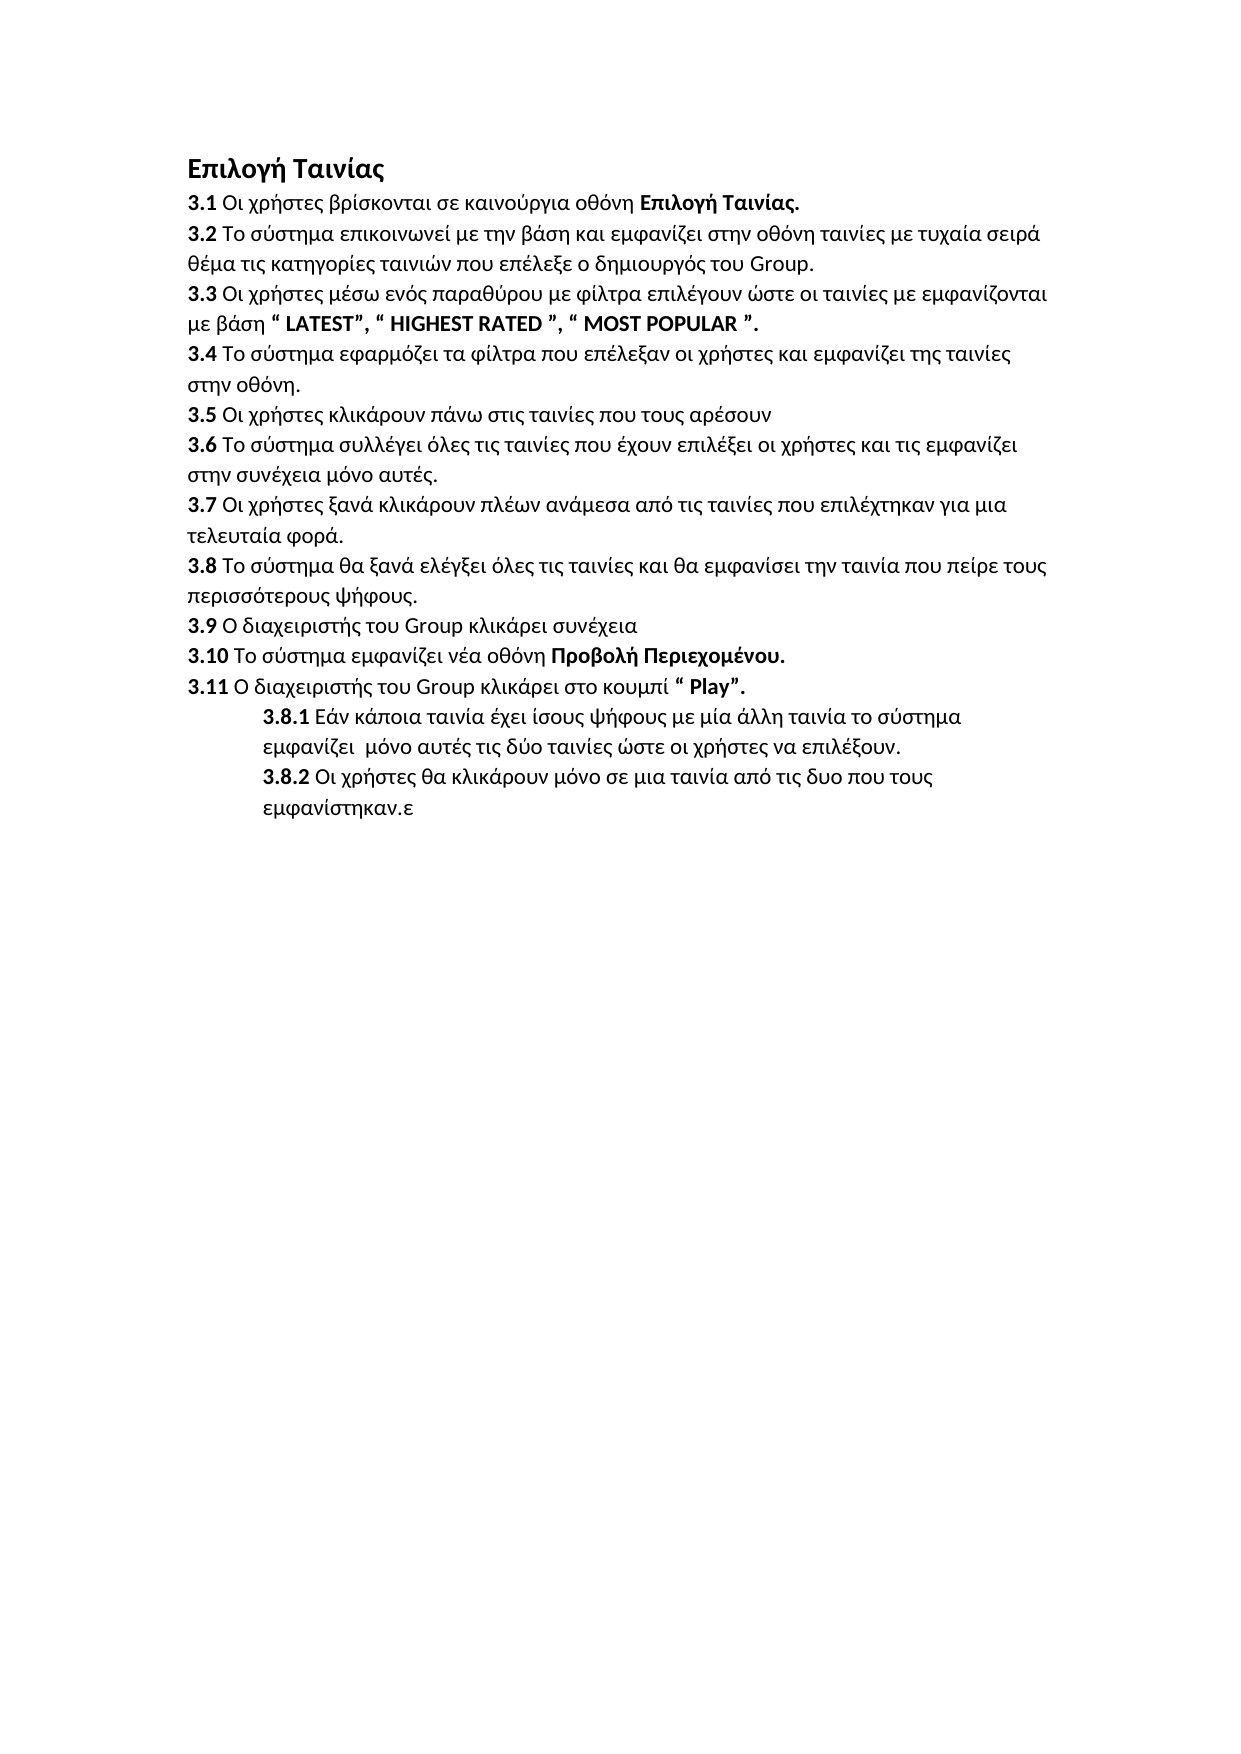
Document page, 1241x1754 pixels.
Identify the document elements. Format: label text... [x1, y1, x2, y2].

text 3.10 Το σύστημα εμφανίζει νέα οθόνη Προβολή Περιεχομένου. [187, 642, 1053, 669]
text 3.11 Ο διαχειριστής του Group κλικάρει στο κουμπί “ Play”. [187, 672, 1053, 700]
text 3.8 Το σύστημα θα ξανά ελέγξει όλες τις ταινίες και θα εμφανίσει την ταινία που πείρε τους περισσότερους ψήφους. [187, 551, 1053, 609]
text 3.3 Οι χρήστες μέσω ενός παραθύρου με φίλτρα επιλέγουν ώστε οι ταινίες με εμφανίζονται με βάση “ LATEST”, “ HIGHEST RATED ”, “ MOST POPULAR ”. [187, 279, 1053, 337]
text 3.4 Το σύστημα εφαρμόζει τα φίλτρα που επέλεξαν οι χρήστες και εμφανίζει της ταινίες στην οθόνη. [187, 339, 1053, 398]
text 3.9 Ο διαχειριστής του Group κλικάρει συνέχεια [187, 611, 1053, 639]
text 3.2 Το σύστημα επικοινωνεί με την βάση και εμφανίζει στην οθόνη ταινίες με τυχαία σειρά θέμα τις κατηγορίες ταινιών που επέλεξε ο δημιουργός του Group. [187, 219, 1053, 277]
text 3.7 Οι χρήστες ξανά κλικάρουν πλέων ανάμεσα από τις ταινίες που επιλέχτηκαν για μια τελευταία φορά. [187, 491, 1053, 549]
text 3.8.1 Εάν κάποια ταινία έχει ίσους ψήφους με μία άλλη ταινία το σύστημα εμφανίζει μόνο αυτές τις δύο ταινίες ώστε οι χρήστες να επιλέξουν. [262, 702, 1053, 760]
text 3.6 Το σύστημα συλλέγει όλες τις ταινίες που έχουν επιλέξει οι χρήστες και τις εμφανίζει στην συνέχεια μόνο αυτές. [187, 430, 1053, 488]
text 3.1 Οι χρήστες βρίσκονται σε καινούργια οθόνη Επιλογή Ταινίας. [187, 188, 1053, 216]
text Επιλογή Ταινίας [187, 150, 1053, 186]
text 3.5 Οι χρήστες κλικάρουν πάνω στις ταινίες που τους αρέσουν [187, 400, 1053, 428]
text 3.8.2 Οι χρήστες θα κλικάρουν μόνο σε μια ταινία από τις δυο που τους εμφανίστηκαν.ε [262, 762, 1053, 821]
